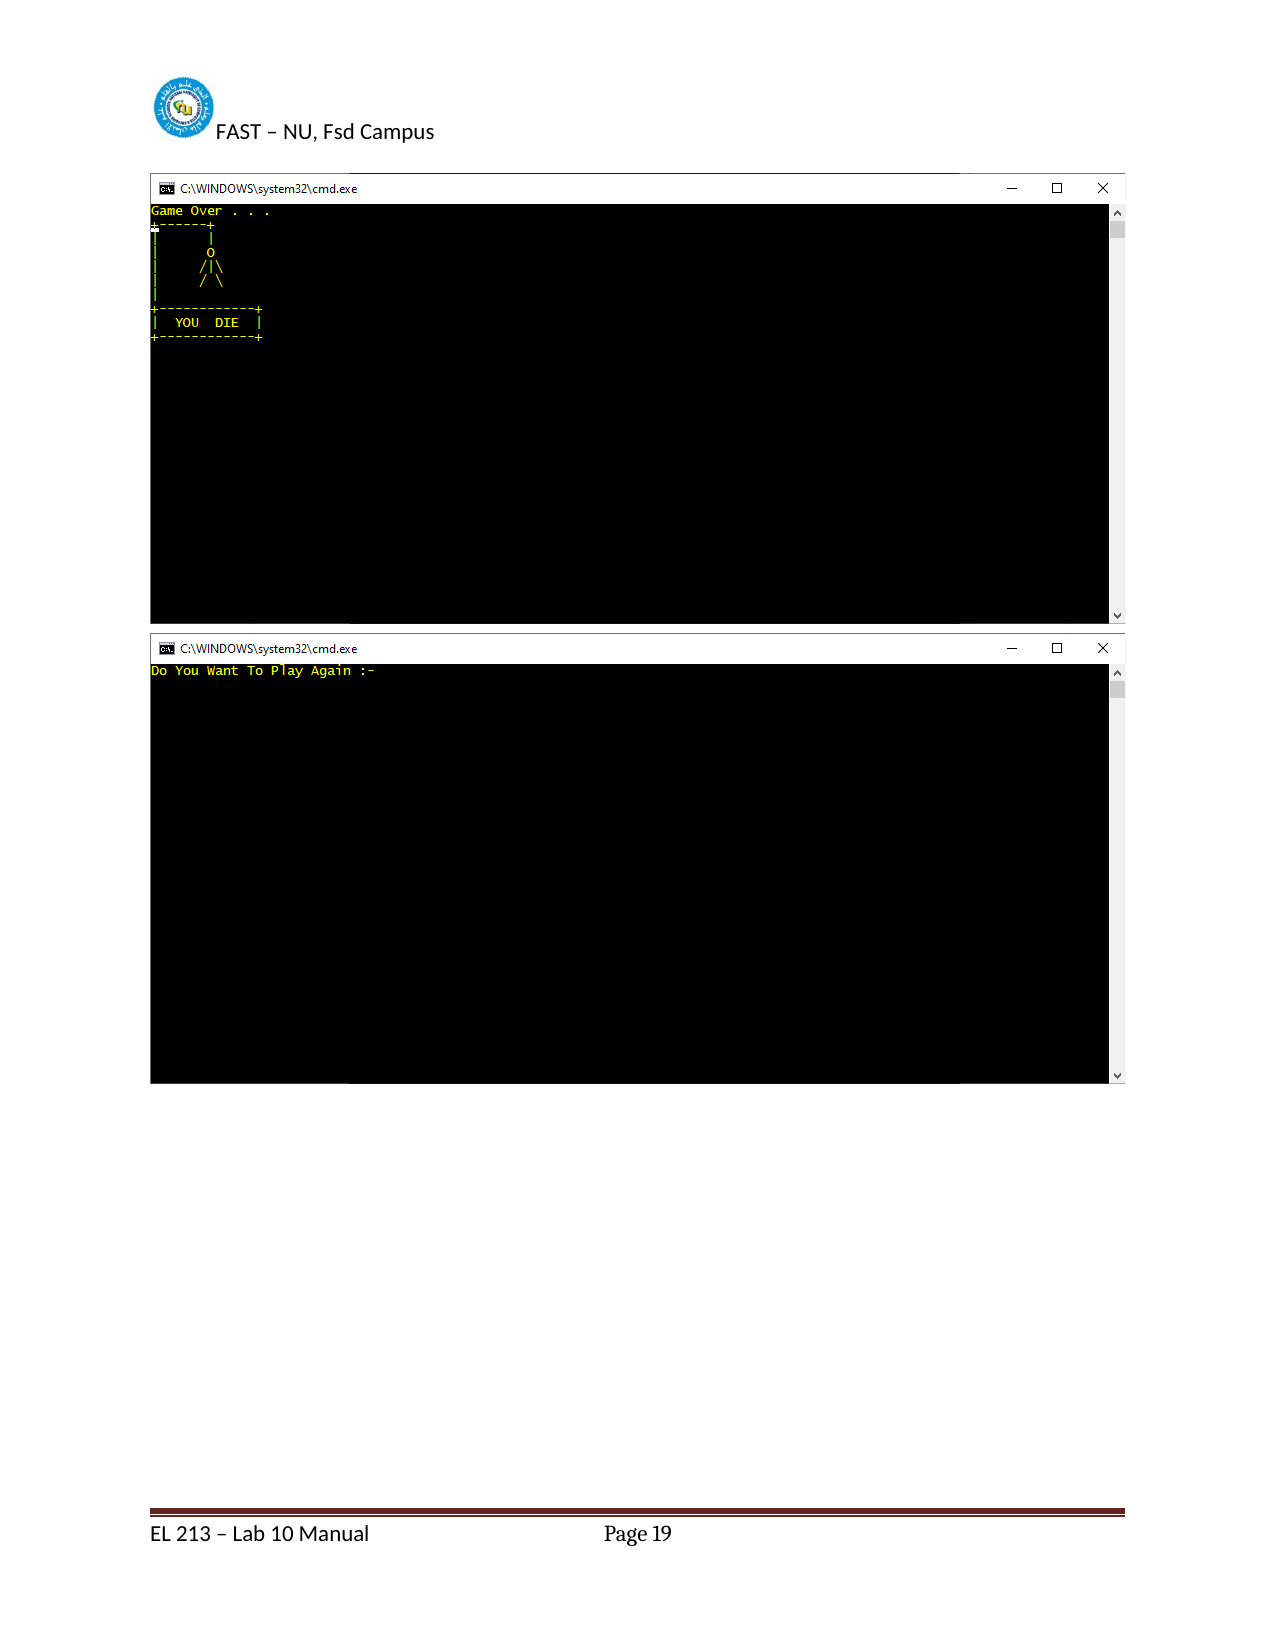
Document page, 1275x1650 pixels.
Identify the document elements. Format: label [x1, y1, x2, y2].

picture [150, 633, 1125, 1084]
picture [150, 173, 1125, 624]
picture [150, 75, 216, 140]
